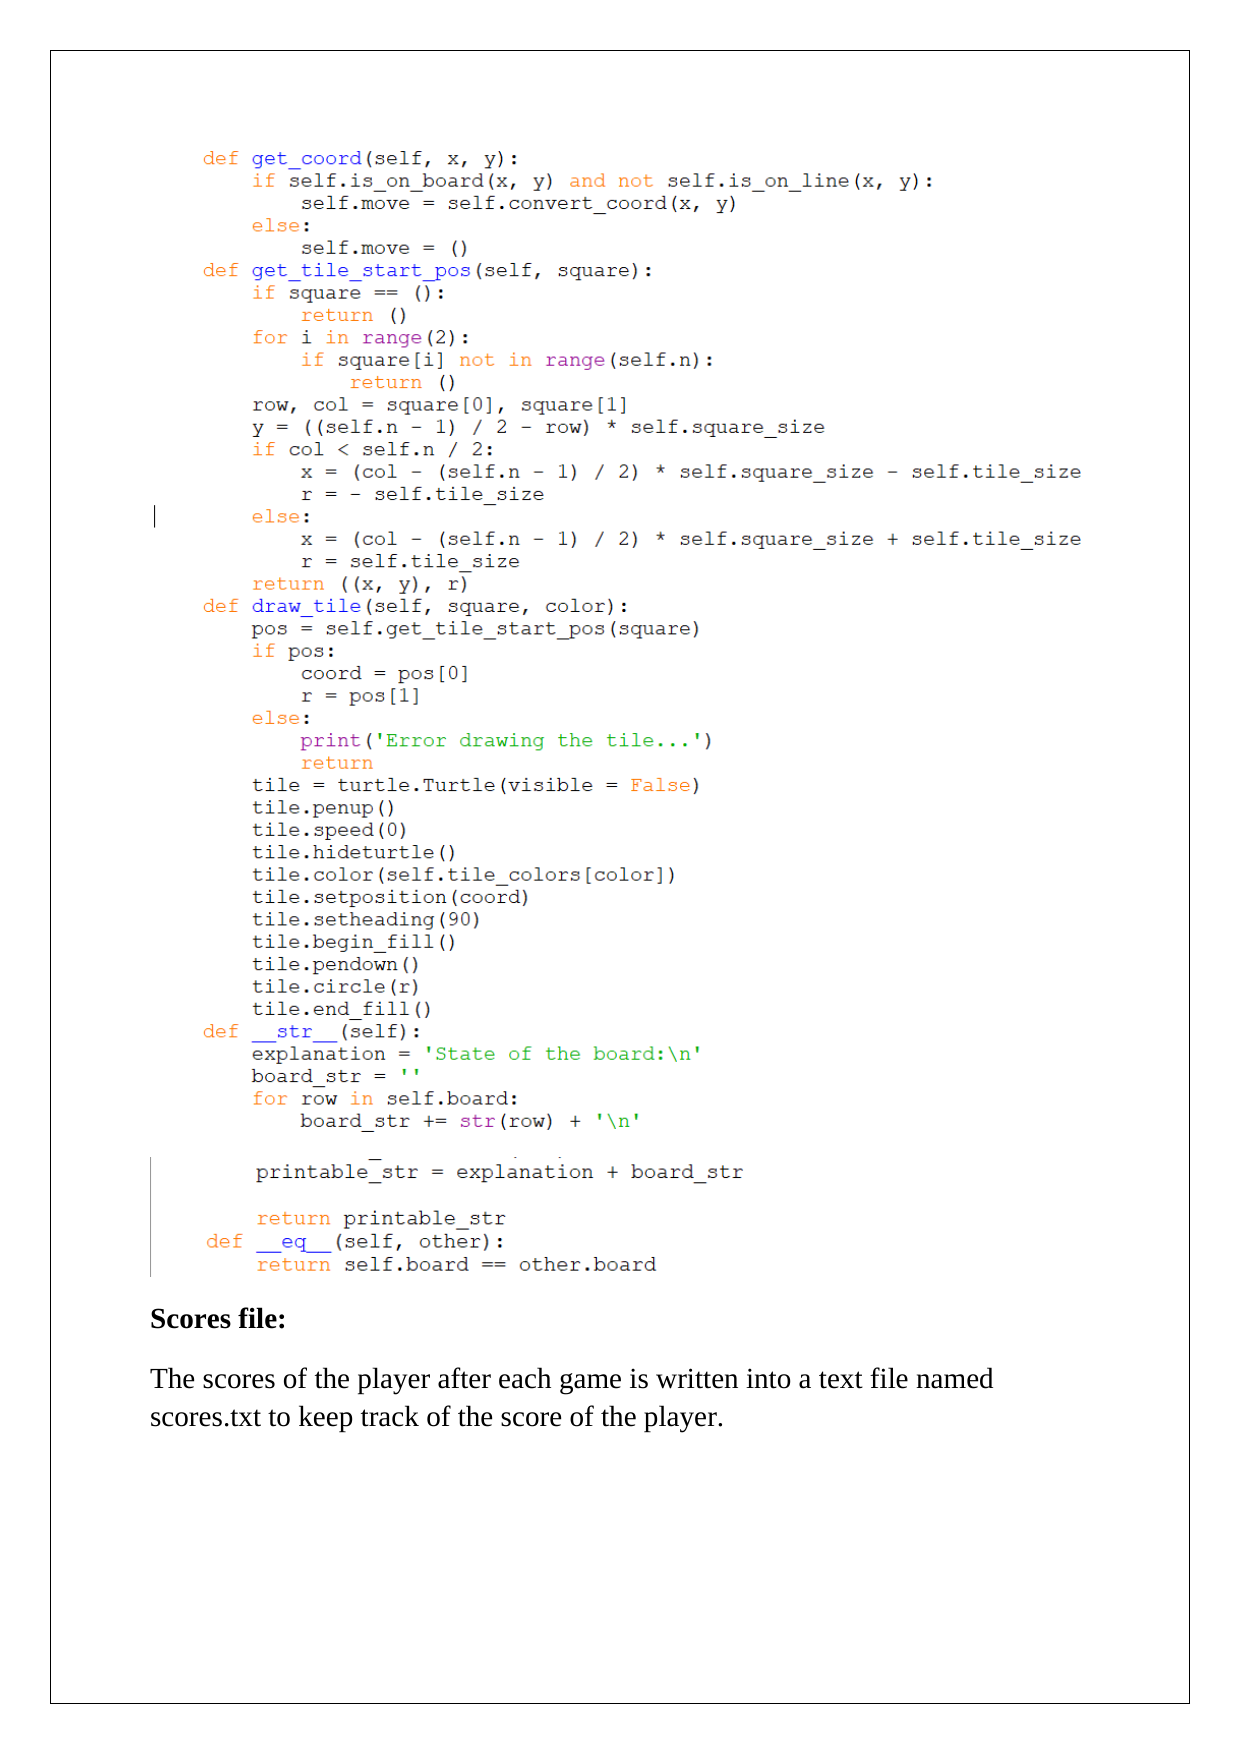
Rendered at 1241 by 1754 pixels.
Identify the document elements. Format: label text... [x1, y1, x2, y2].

text The scores of the player after each game is written into a text file named scores.txt to keep track of the score of the player. [150, 1361, 1090, 1433]
picture [150, 150, 1091, 1133]
picture [150, 1157, 774, 1277]
text Scores file: [150, 1302, 1090, 1335]
